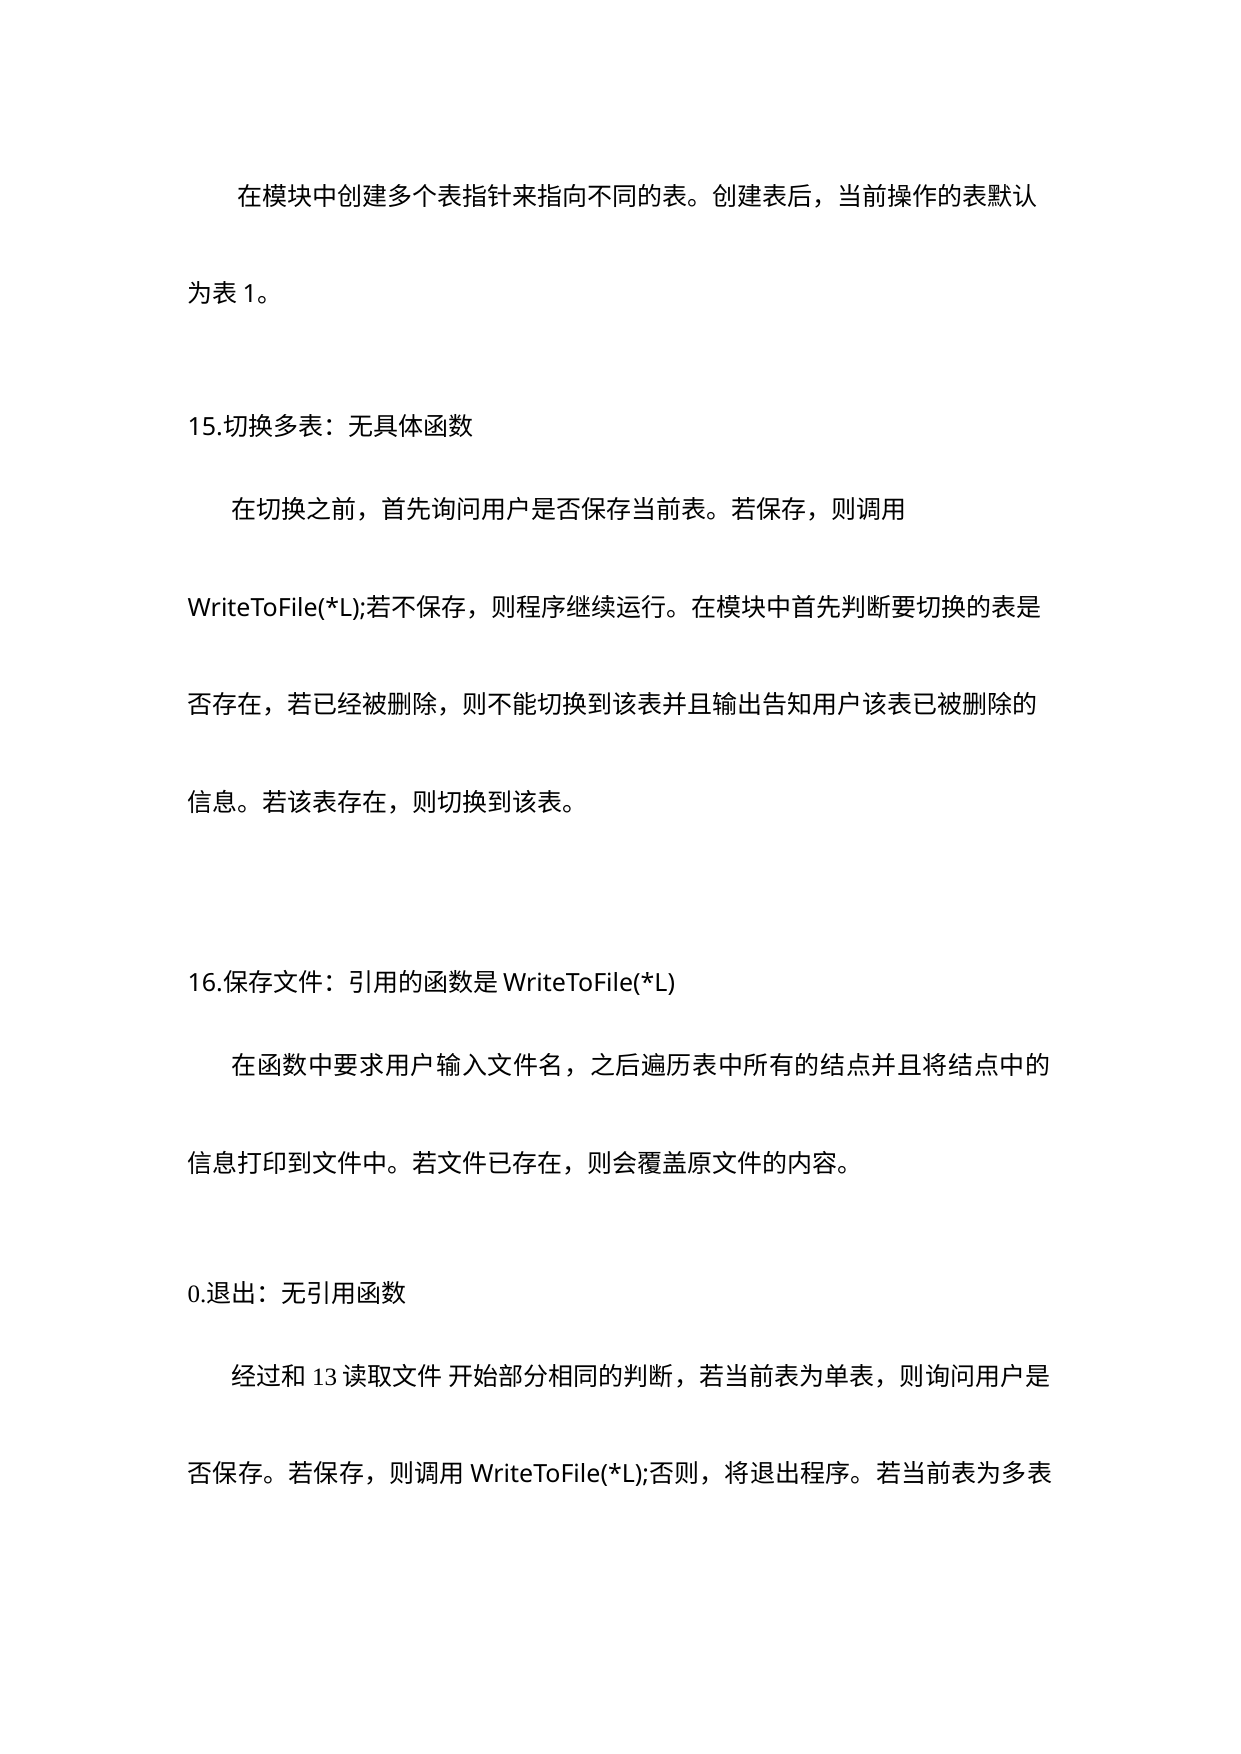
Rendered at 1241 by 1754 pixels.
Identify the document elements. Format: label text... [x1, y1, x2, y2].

text 16.保存文件：引用的函数是WriteToFile(*L) [187, 851, 1053, 1013]
text 在切换之前，首先询问用户是否保存当前表。若保存，则调用WriteToFile(*L);若不保存，则程序继续运行。在模块中首先判断要切换的表是否存在，若已经被删除，则不能切换到该表并且输出告知用户该表已被删除的信息。若该表存在，则切换到该表。 [187, 475, 1053, 833]
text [187, 1342, 1053, 1504]
text 在函数中要求用户输入文件名，之后遍历表中所有的结点并且将结点中的信息打印到文件中。若文件已存在，则会覆盖原文件的内容。 [187, 1031, 1053, 1194]
text 0.退出：无引用函数 [187, 1259, 1053, 1324]
text 15.切换多表：无具体函数 [187, 392, 1053, 457]
text 在模块中创建多个表指针来指向不同的表。创建表后，当前操作的表默认为表1。 [187, 162, 1053, 324]
